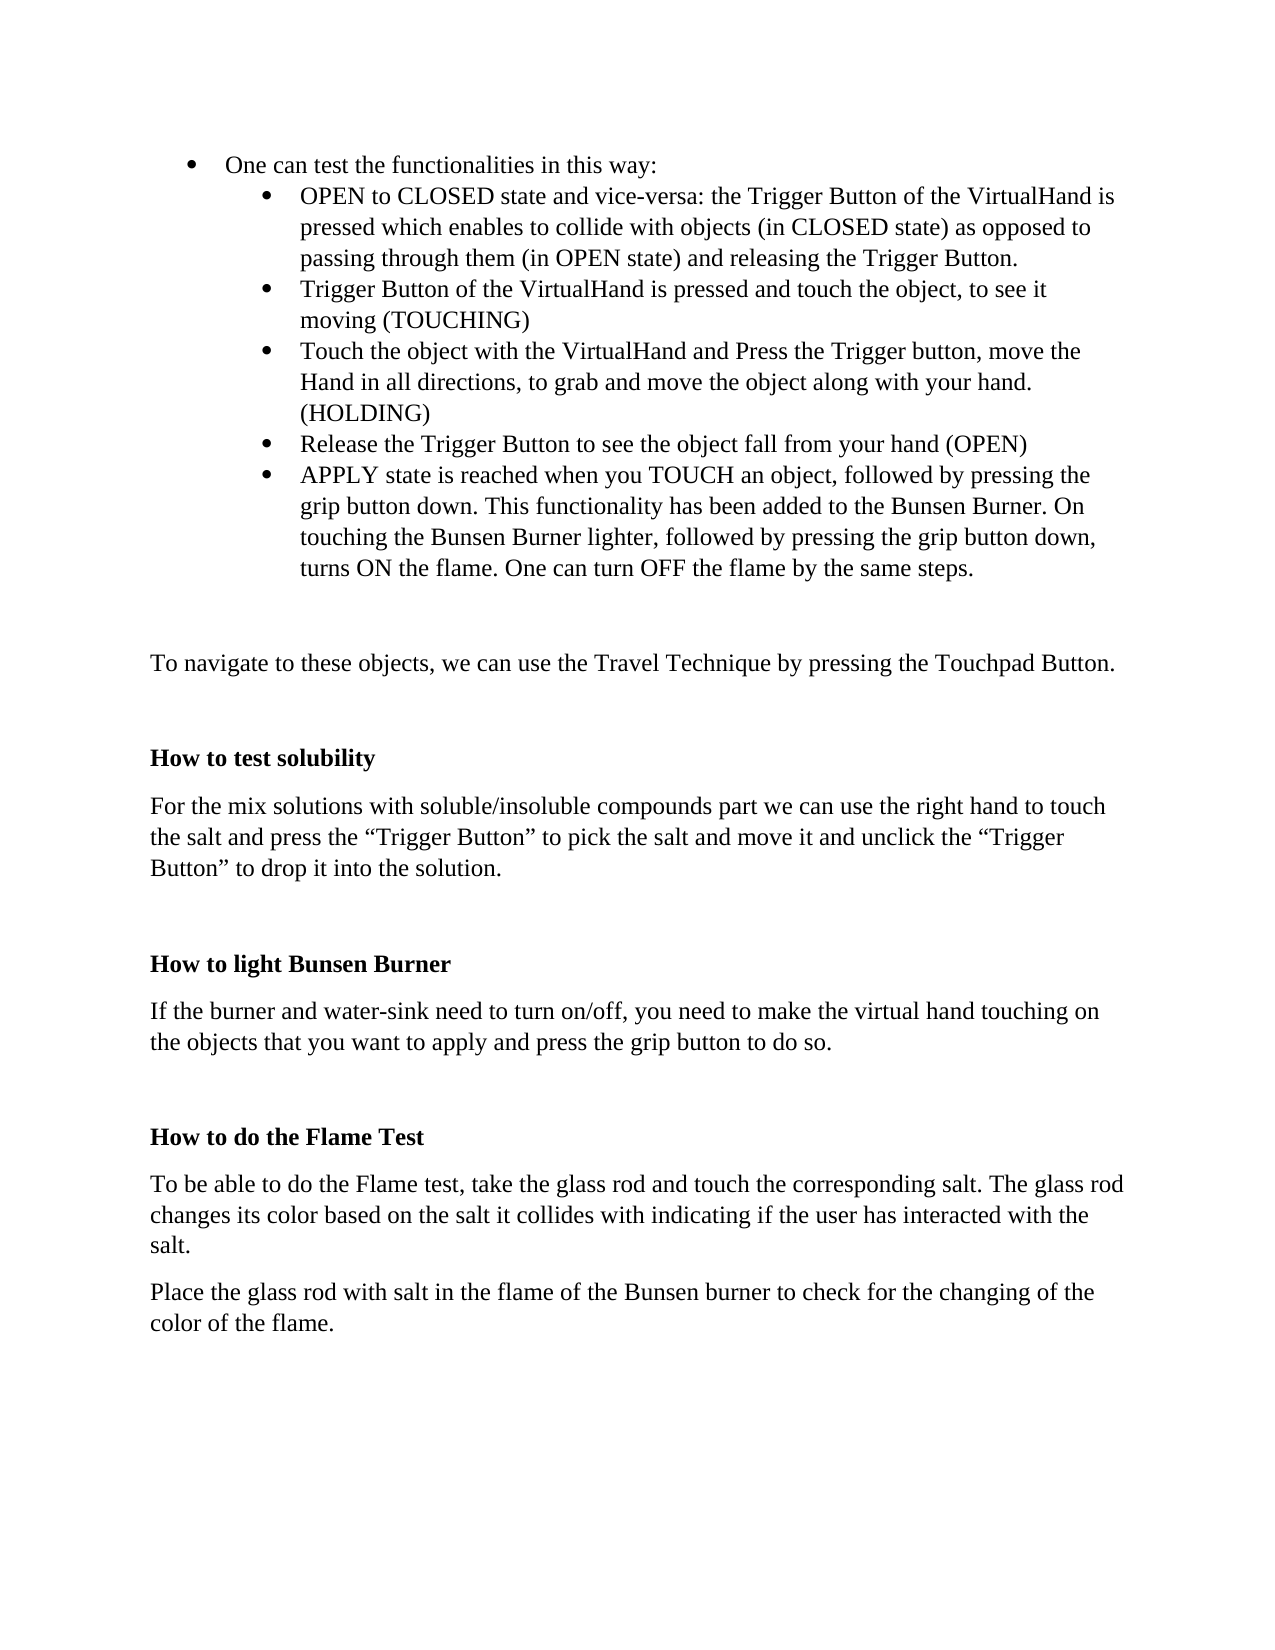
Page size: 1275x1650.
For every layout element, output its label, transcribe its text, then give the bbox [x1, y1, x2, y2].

text Place the glass rod with salt in the flame of the Bunsen burner to check for the changing of the color of the flame. [150, 1277, 1125, 1337]
list One can test the functionalities in this way: [187, 150, 1125, 179]
text How to test solubility [150, 743, 1125, 772]
text For the mix solutions with soluble/insoluble compounds part we can use the right hand to touch the salt and press the “Trigger Button” to pick the salt and move it and unclick the “Trigger Button” to drop it into the solution. [150, 791, 1125, 882]
list OPEN to CLOSED state and vice-versa: the Trigger Button of the VirtualHand is pressed which enables to collide with objects (in CLOSED state) as opposed to passing through them (in OPEN state) and releasing the Trigger Button. [262, 181, 1125, 272]
list Trigger Button of the VirtualHand is pressed and touch the object, to see it moving (TOUCHING) [262, 274, 1125, 334]
text To navigate to these objects, we can use the Travel Technique by pressing the Touchpad Button. [150, 648, 1125, 677]
list To be able to do the Flame test, take the glass rod and touch the corresponding salt. The glass rod changes its color based on the salt it collides with indicating if the user has interacted with the salt. [150, 1169, 1125, 1259]
text If the burner and water-sink need to turn on/off, you need to make the virtual hand touching on the objects that you want to apply and press the grip button to do so. [150, 996, 1125, 1056]
list APPLY state is reached when you TOUCH an object, followed by pressing the grip button down. This functionality has been added to the Bunsen Burner. On touching the Bunsen Burner lighter, followed by pressing the grip button down, turns ON the flame. One can turn OFF the flame by the same steps. [262, 460, 1125, 582]
list Release the Trigger Button to see the object fall from your hand (OPEN) [262, 429, 1125, 458]
text How to do the Flame Test [150, 1122, 1125, 1150]
list Touch the object with the VirtualHand and Press the Trigger button, move the Hand in all directions, to grab and move the object along with your hand. (HOLDING) [262, 336, 1125, 427]
text How to light Bunsen Burner [150, 949, 1125, 977]
